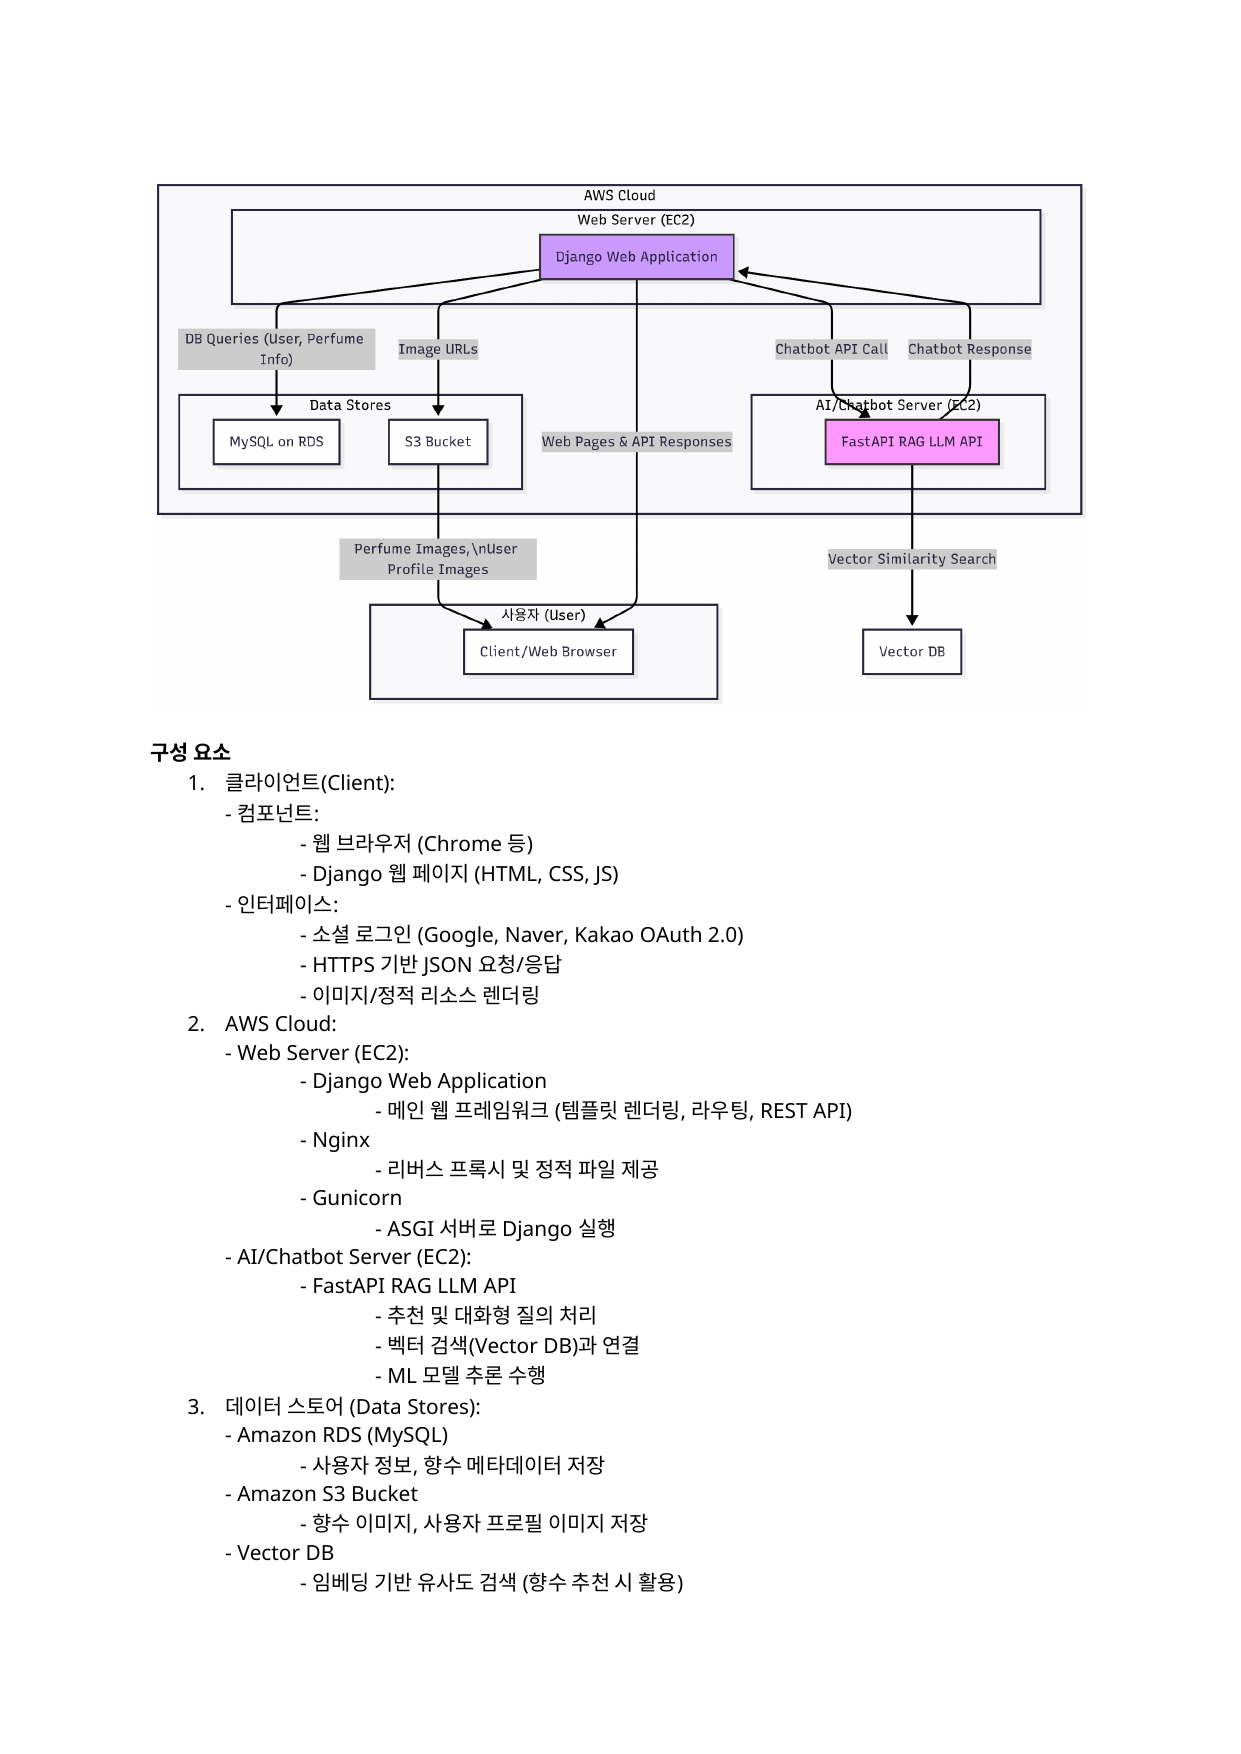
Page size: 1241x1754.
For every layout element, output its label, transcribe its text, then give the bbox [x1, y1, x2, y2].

text - FastAPI RAG LLM API [225, 1271, 1090, 1299]
text - Nginx [300, 1125, 1090, 1153]
text - 인터페이스: [225, 888, 1090, 918]
text - 이미지/정적 리소스 렌더링 [225, 979, 1090, 1009]
text 구성 요소 [150, 736, 1090, 767]
text - AI/Chatbot Server (EC2): [225, 1242, 1090, 1271]
text - 향수 이미지, 사용자 프로필 이미지 저장 [150, 1508, 1090, 1538]
text - ML 모델 추론 수행 [300, 1360, 1090, 1390]
text - 소셜 로그인 (Google, Naver, Kakao OAuth 2.0) [225, 918, 1090, 948]
text - 임베딩 기반 유사도 검색 (향수 추천 시 활용) [150, 1566, 1090, 1597]
text - 사용자 정보, 향수 메타데이터 저장 [150, 1449, 1090, 1479]
text - 웹 브라우저 (Chrome 등) [225, 827, 1090, 858]
text - Web Server (EC2): [225, 1038, 1090, 1066]
list 클라이언트(Client): [187, 767, 1090, 797]
text - 추천 및 대화형 질의 처리 [300, 1299, 1090, 1329]
text - Amazon RDS (MySQL) [150, 1420, 1090, 1449]
text - 리버스 프록시 및 정적 파일 제공 [300, 1153, 1090, 1183]
text - Gunicorn [300, 1183, 1090, 1212]
text - 컴포넌트: [150, 797, 1090, 827]
text - HTTPS 기반 JSON 요청/응답 [225, 948, 1090, 979]
text - 메인 웹 프레임워크 (템플릿 렌더링, 라우팅, REST API) [300, 1094, 1090, 1125]
list AWS Cloud: [187, 1009, 1090, 1038]
text - Django 웹 페이지 (HTML, CSS, JS) [225, 858, 1090, 888]
text - Django Web Application [225, 1066, 1090, 1094]
list 데이터 스토어 (Data Stores): [187, 1390, 1090, 1420]
text - 벡터 검색(Vector DB)과 연결 [300, 1329, 1090, 1360]
picture [150, 177, 1091, 708]
text - ASGI 서버로 Django 실행 [300, 1212, 1090, 1242]
text - Amazon S3 Bucket [150, 1479, 1090, 1508]
text - Vector DB [150, 1538, 1090, 1566]
